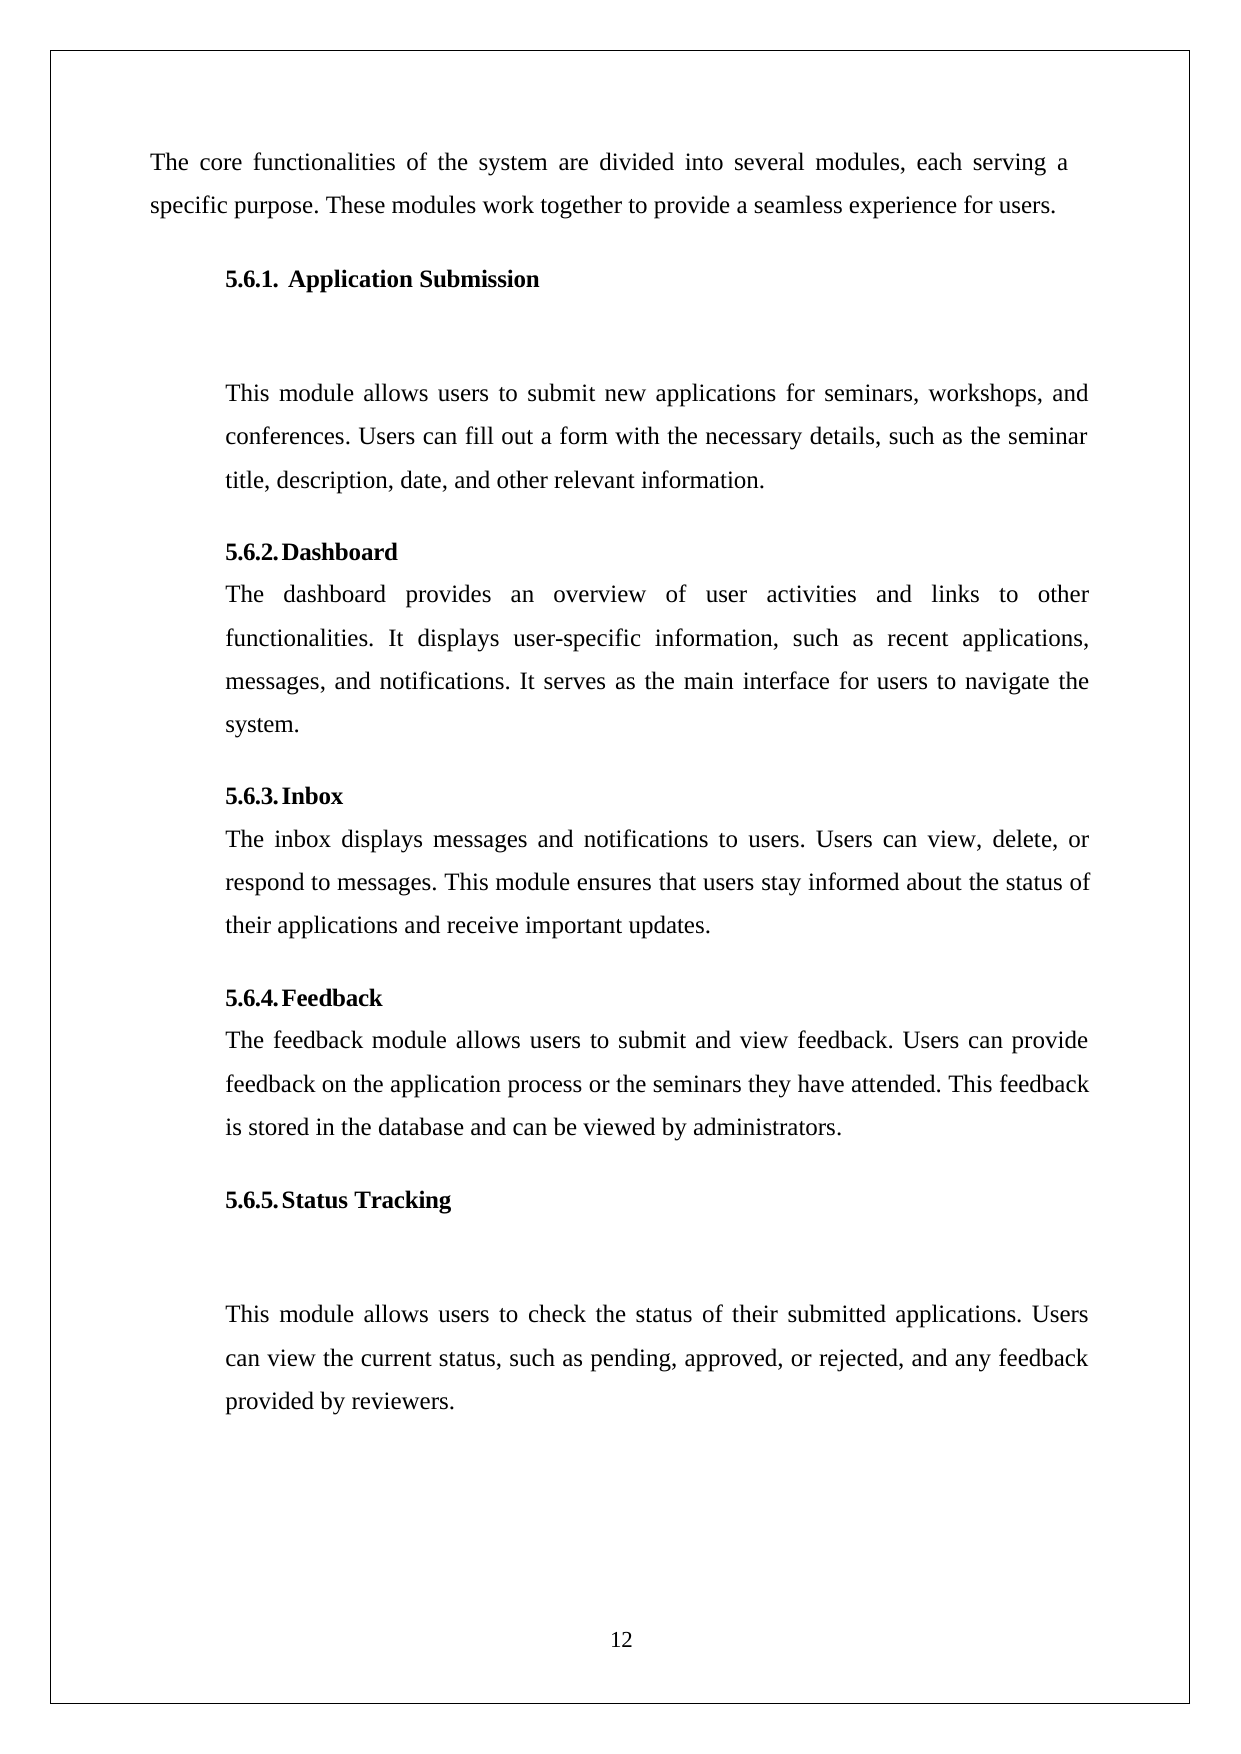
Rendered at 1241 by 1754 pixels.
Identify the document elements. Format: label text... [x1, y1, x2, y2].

subtitle Status Tracking [225, 1185, 1103, 1214]
text The feedback module allows users to submit and view feedback. Users can provide feedback on the application process or the seminars they have attended. This feedback is stored in the database and can be viewed by administrators. [225, 1026, 1090, 1141]
subtitle Application Submission [225, 264, 1103, 292]
text This module allows users to check the status of their submitted applications. Users can view the current status, such as pending, approved, or rejected, and any feedback provided by reviewers. [225, 1299, 1090, 1414]
subtitle Inbox [225, 781, 1103, 810]
text The inbox displays messages and notifications to users. Users can view, delete, or respond to messages. This module ensures that users stay informed about the status of their applications and receive important updates. [225, 824, 1090, 939]
text This module allows users to submit new applications for seminars, workshops, and conferences. Users can fill out a form with the necessary details, such as the seminar title, description, date, and other relevant information. [225, 378, 1089, 493]
subtitle Dashboard [225, 537, 1103, 566]
subtitle Feedback [225, 983, 1103, 1012]
text The dashboard provides an overview of user activities and links to other functionalities. It displays user-specific information, such as recent applications, messages, and notifications. It serves as the main interface for users to navigate the system. [225, 579, 1090, 738]
text The core functionalities of the system are divided into several modules, each serving a specific purpose. These modules work together to provide a seamless experience for users. [150, 147, 1090, 219]
